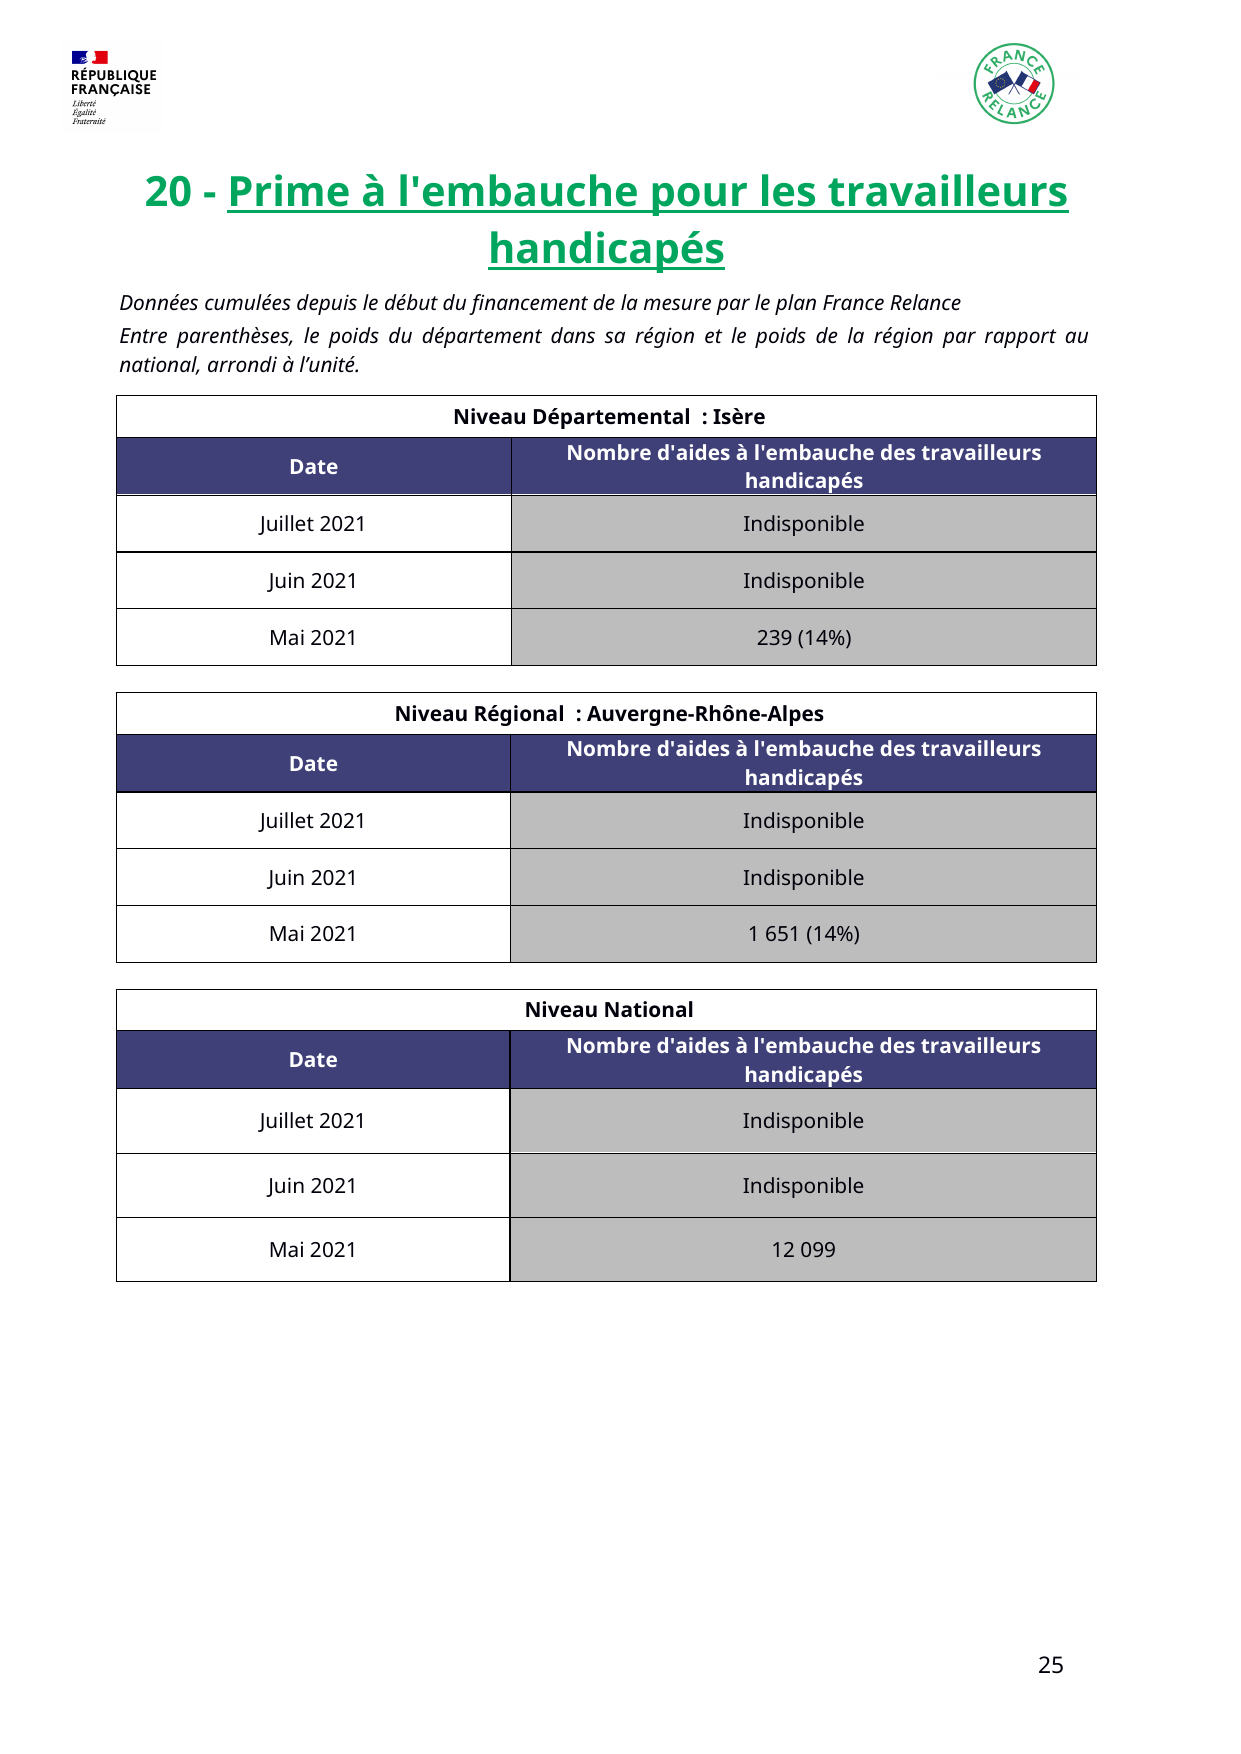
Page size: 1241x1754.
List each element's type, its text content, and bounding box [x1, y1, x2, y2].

subtitle 20 - Prime à l'embauche pour les travailleurs handicapés [119, 162, 1094, 276]
table_cell Nombre d'aides à l'embauche des travailleurs handicapés [512, 438, 1096, 494]
table_cell Date [117, 438, 511, 494]
table_header Niveau Régional : Auvergne-Rhône-Alpes [117, 693, 1096, 733]
table_cell Juillet 2021 [117, 793, 510, 848]
table_cell Juillet 2021 [117, 1089, 509, 1152]
text Entre parenthèses, le poids du département dans sa région et le poids de la région par rapport au national, arrondi à l’unité. [119, 321, 1094, 378]
table_cell 12 099 [511, 1218, 1096, 1281]
table_cell Nombre d'aides à l'embauche des travailleurs handicapés [511, 735, 1096, 791]
table_cell Mai 2021 [117, 1218, 509, 1281]
table_cell Juin 2021 [117, 849, 510, 905]
table_cell Mai 2021 [117, 906, 510, 962]
table_cell Date [117, 1031, 509, 1088]
picture [60, 39, 164, 133]
table_cell Juin 2021 [117, 1154, 509, 1217]
table_cell Indisponible [512, 553, 1096, 608]
table_cell Indisponible [512, 496, 1096, 551]
table_cell Indisponible [511, 1154, 1096, 1217]
table_cell Indisponible [511, 793, 1096, 848]
table_cell Indisponible [511, 849, 1096, 905]
table_cell Date [117, 735, 510, 791]
table_header Niveau National [117, 990, 1096, 1030]
table_cell Mai 2021 [117, 609, 511, 665]
table_cell 239 (14%) [512, 609, 1096, 665]
table_cell Juin 2021 [117, 553, 511, 608]
picture [935, 31, 1082, 126]
table_cell Nombre d'aides à l'embauche des travailleurs handicapés [511, 1031, 1096, 1088]
table_cell Juillet 2021 [117, 496, 511, 551]
table_header Niveau Départemental : Isère [117, 396, 1096, 437]
table_cell Indisponible [511, 1089, 1096, 1152]
text Données cumulées depuis le début du financement de la mesure par le plan France Relance [119, 288, 1094, 317]
table_cell 1 651 (14%) [511, 906, 1096, 962]
